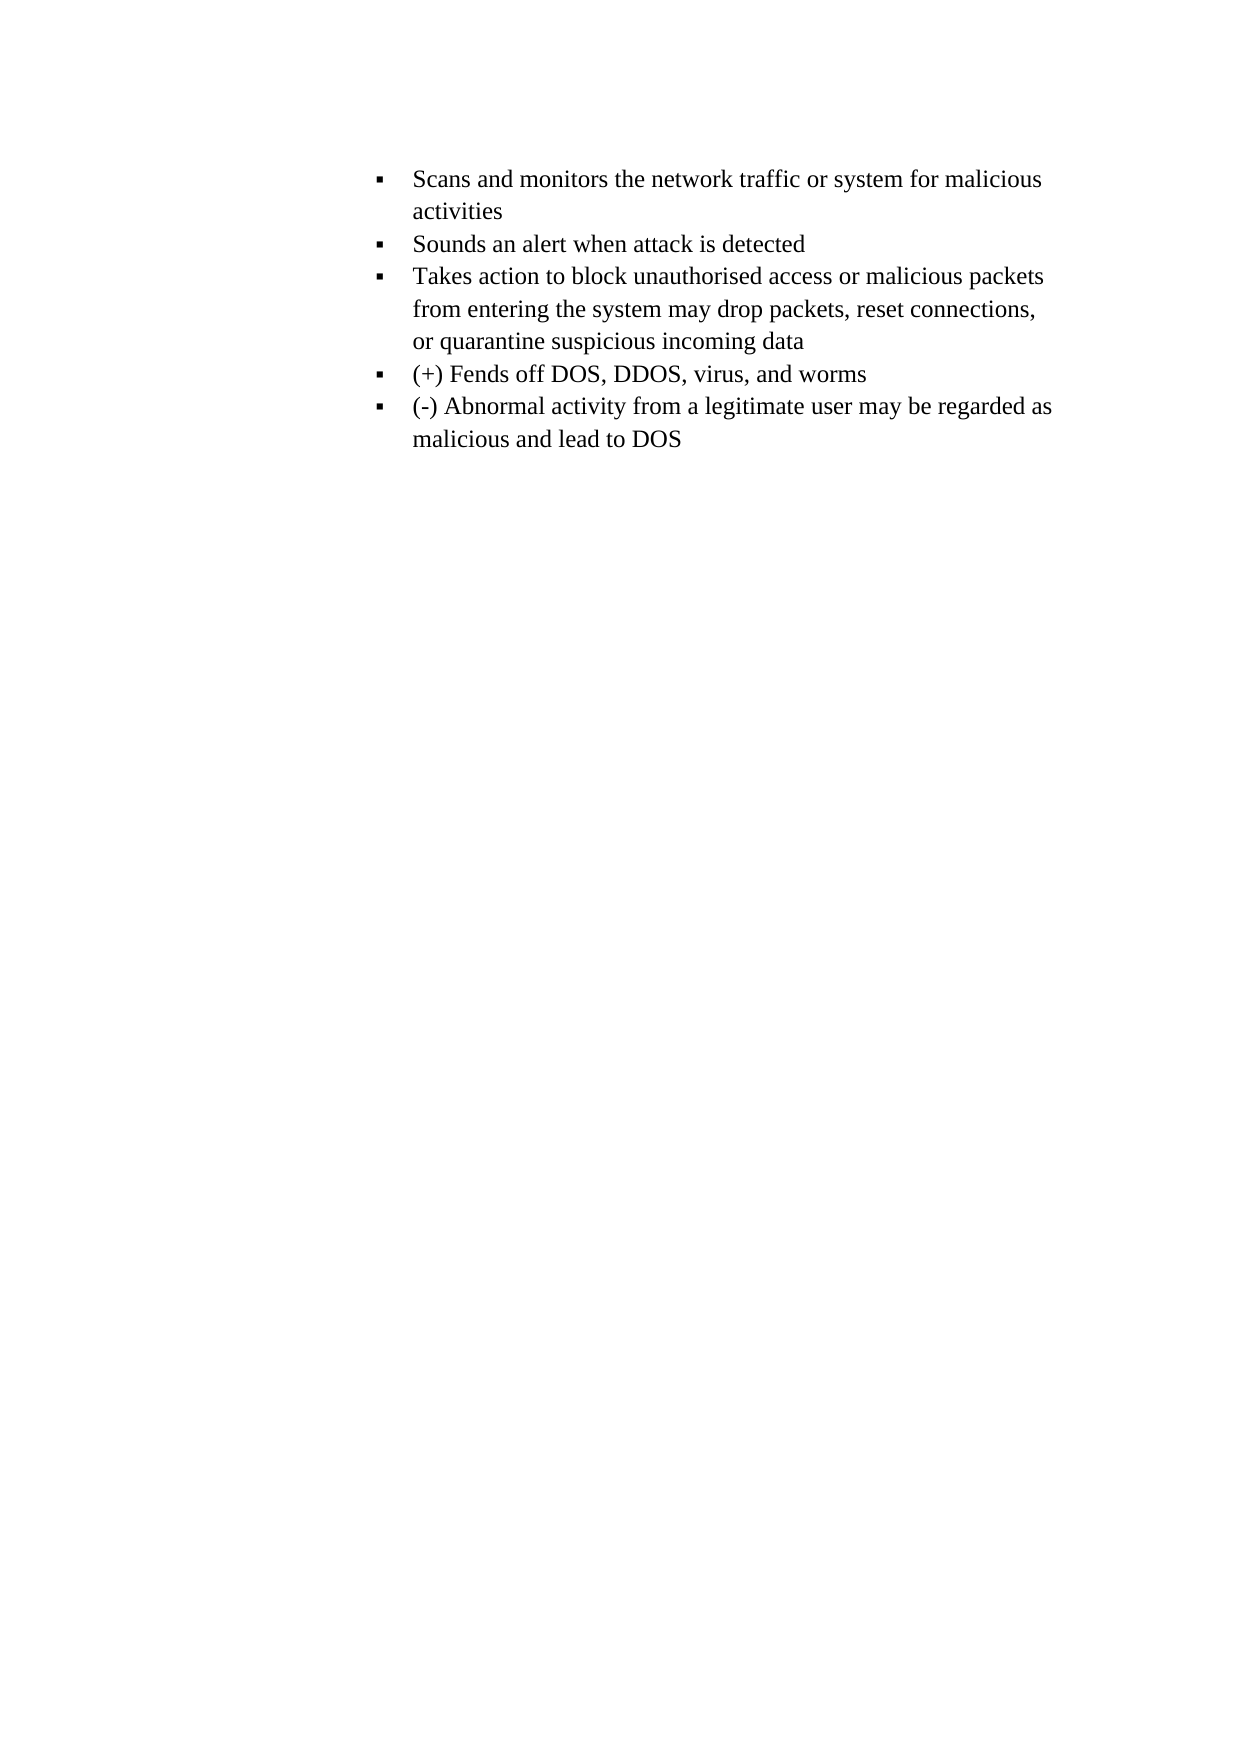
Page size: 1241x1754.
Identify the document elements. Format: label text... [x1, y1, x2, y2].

list Takes action to block unauthorised access or malicious packets from entering the system may drop packets, reset connections, or quarantine suspicious incoming data [375, 259, 1053, 357]
list Sounds an alert when attack is detected [375, 227, 1053, 259]
list (+) Fends off DOS, DDOS, virus, and worms [375, 357, 1053, 389]
list Scans and monitors the network traffic or system for malicious activities [375, 162, 1053, 227]
list (-) Abnormal activity from a legitimate user may be regarded as malicious and lead to DOS [375, 389, 1053, 454]
